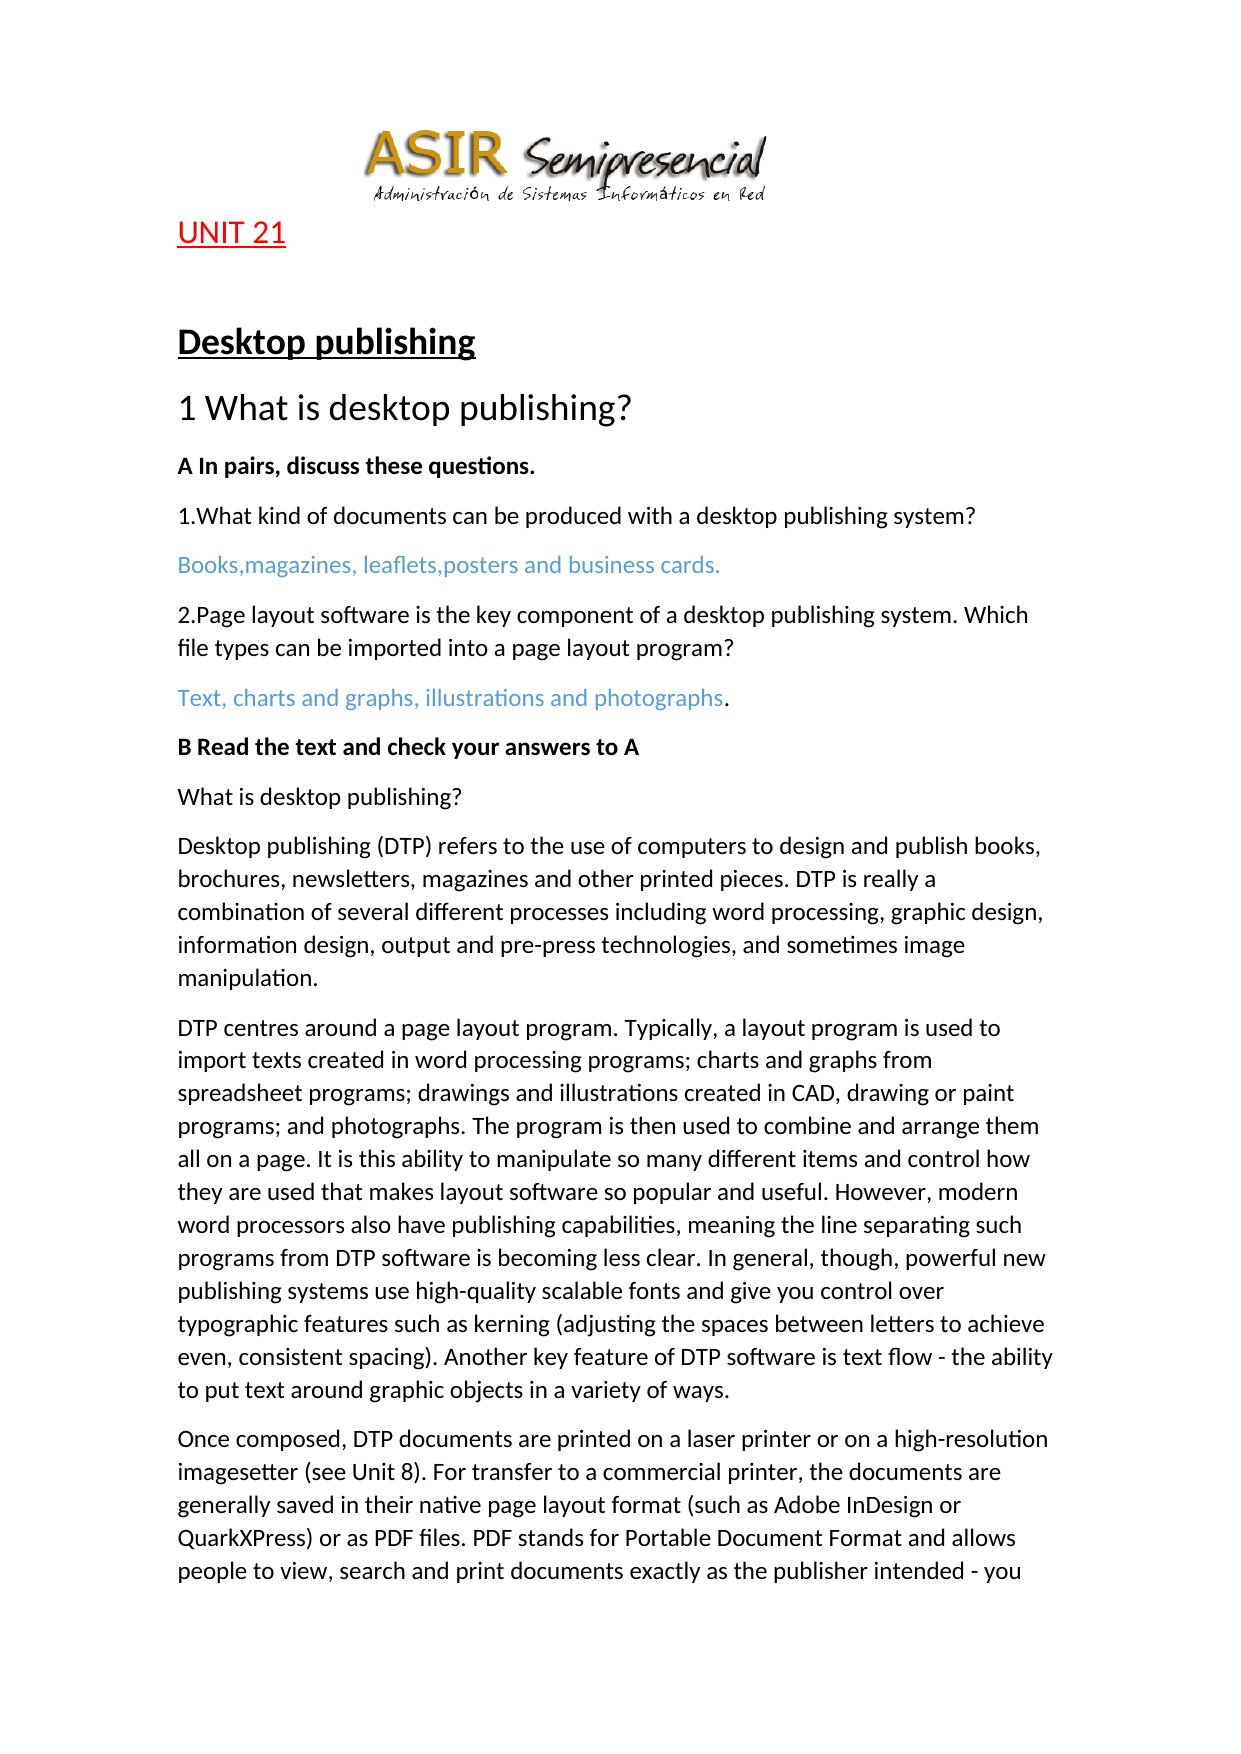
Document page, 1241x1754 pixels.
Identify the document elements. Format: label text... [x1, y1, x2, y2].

text Desktop publishing (DTP) refers to the use of computers to design and publish books, brochures, newsletters, magazines and other printed pieces. DTP is really a combination of several different processes including word processing, graphic design, information design, output and pre-press technologies, and sometimes image manipulation. [177, 830, 1063, 993]
text What is desktop publishing? [177, 781, 1063, 811]
text 1.What kind of documents can be produced with a desktop publishing system? [177, 500, 1063, 531]
text DTP centres around a page layout program. Typically, a layout program is used to import texts created in word processing programs; charts and graphs from spreadsheet programs; drawings and illustrations created in CAD, drawing or paint programs; and photographs. The program is then used to combine and arrange them all on a page. It is this ability to manipulate so many different items and control how they are used that makes layout software so popular and useful. However, modern word processors also have publishing capabilities, meaning the line separating such programs from DTP software is becoming less clear. In general, though, powerful new publishing systems use high-quality scalable fonts and give you control over typographic features such as kerning (adjusting the spaces between letters to achieve even, consistent spacing). Another key feature of DTP software is text flow - the ability to put text around graphic objects in a variety of ways. [177, 1012, 1063, 1404]
text Desktop publishing [177, 318, 1063, 364]
picture [363, 129, 767, 210]
text 2.Page layout software is the key component of a desktop publishing system. Which file types can be imported into a page layout program? [177, 599, 1063, 663]
text Books,magazines, leaflets,posters and business cards. [177, 549, 1063, 580]
text 1 What is desktop publishing? [177, 384, 1063, 430]
text Text, charts and graphs, illustrations and photographs. [177, 682, 1063, 712]
text B Read the text and check your answers to A [177, 731, 1063, 762]
text A In pairs, discuss these questions. [177, 450, 1063, 481]
